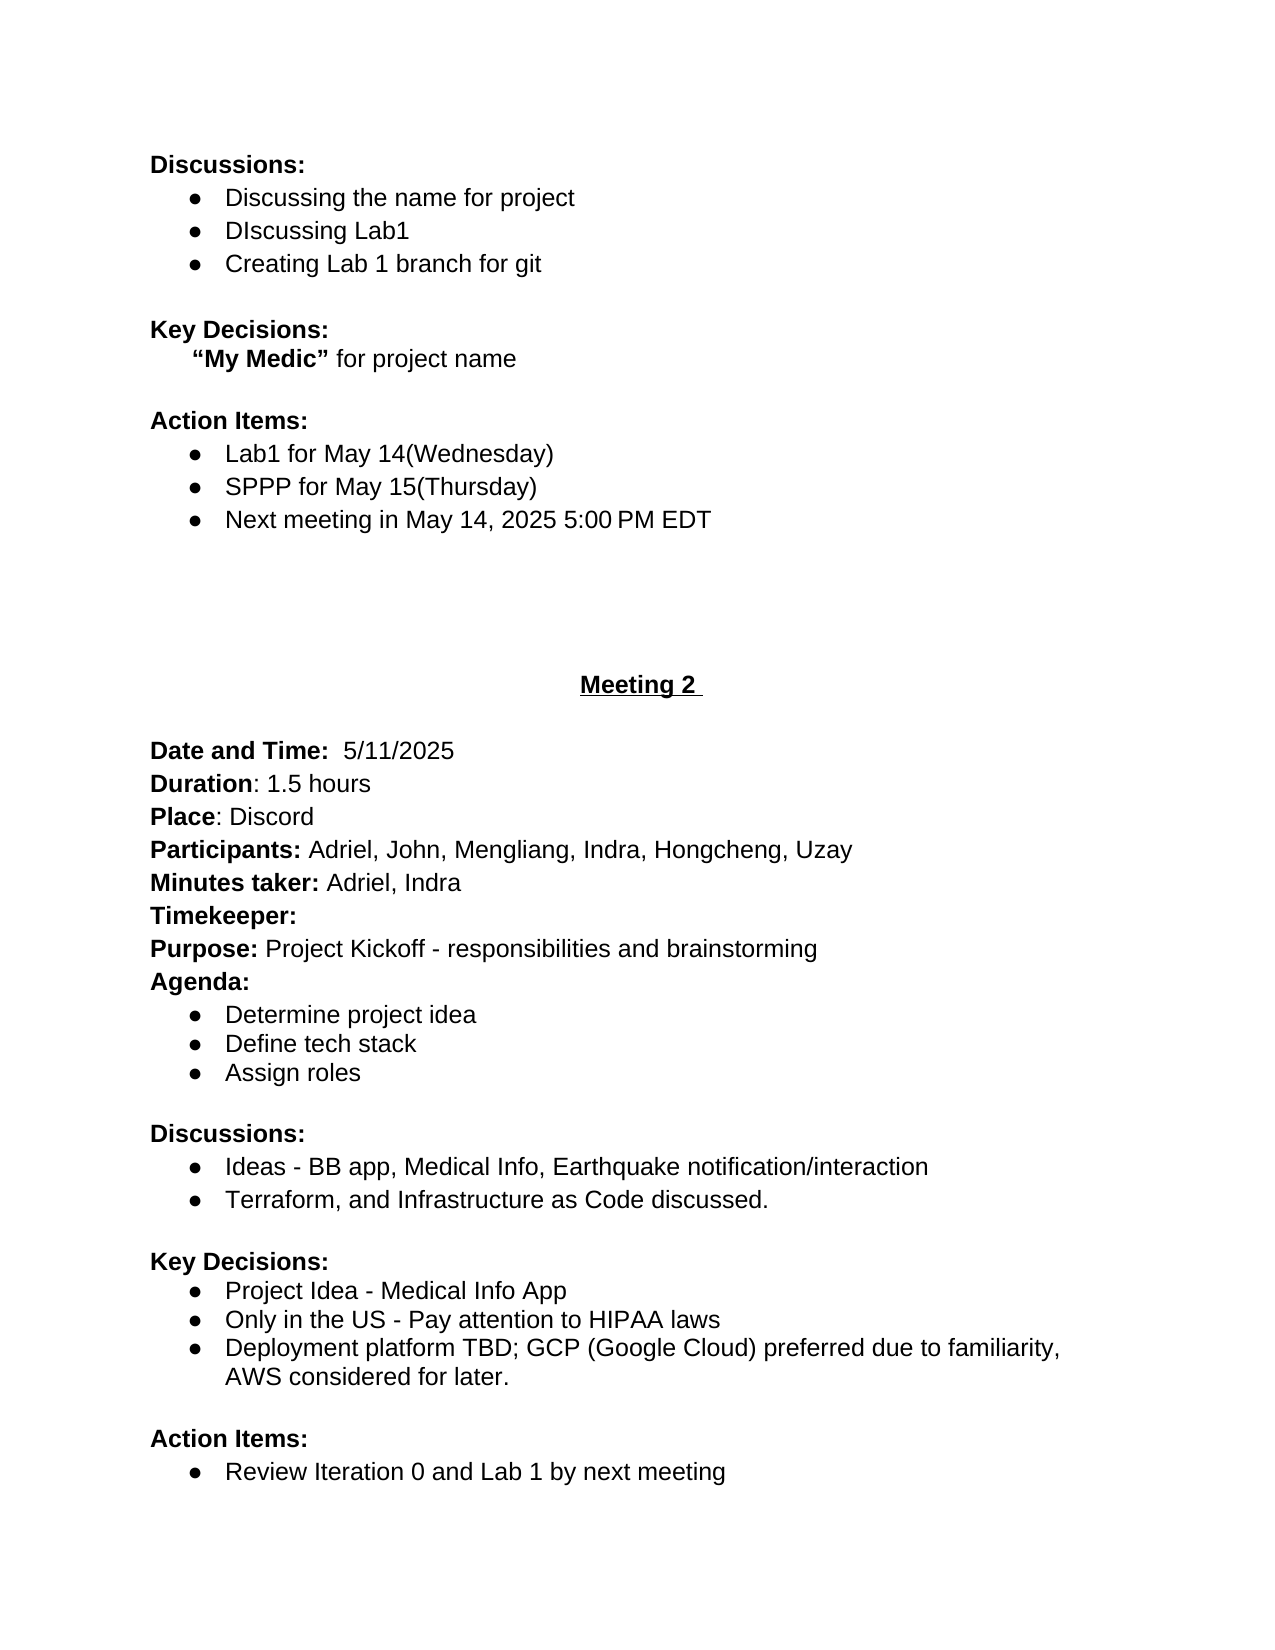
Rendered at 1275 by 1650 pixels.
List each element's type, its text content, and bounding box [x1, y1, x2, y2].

list Determine project idea [187, 1000, 1125, 1029]
text Minutes taker: Adriel, Indra [150, 868, 1125, 897]
list Deployment platform TBD; GCP (Google Cloud) preferred due to familiarity, AWS considered for later. [187, 1333, 1125, 1391]
text Date and Time: 5/11/2025 [150, 736, 1125, 764]
text Key Decisions: [150, 1247, 1125, 1276]
text Action Items: [150, 406, 1125, 434]
text Timekeeper: [150, 901, 1125, 930]
list Ideas - BB app, Medical Info, Earthquake notification/interaction [187, 1152, 1125, 1181]
text “My Medic” for project name [150, 344, 1125, 373]
text Purpose: Project Kickoff - responsibilities and brainstorming [150, 934, 1125, 963]
text Duration: 1.5 hours [150, 769, 1125, 798]
list Project Idea - Medical Info App [187, 1276, 1125, 1304]
text Agenda: [150, 967, 1125, 996]
list Next meeting in May 14, 2025 5:00 PM EDT [187, 505, 1125, 533]
list SPPP for May 15(Thursday) [187, 472, 1125, 500]
list Terraform, and Infrastructure as Code discussed. [187, 1185, 1125, 1214]
list Assign roles [187, 1057, 1125, 1086]
list Define tech stack [187, 1029, 1125, 1057]
text Participants: Adriel, John, Mengliang, Indra, Hongcheng, Uzay [150, 835, 1125, 864]
list Discussing the name for project [187, 183, 1125, 212]
list Review Iteration 0 and Lab 1 by next meeting [187, 1457, 1125, 1486]
list Lab1 for May 14(Wednesday) [187, 439, 1125, 467]
text Discussions: [150, 150, 1125, 179]
list DIscussing Lab1 [187, 216, 1125, 245]
text Meeting 2 [150, 670, 1125, 698]
list Creating Lab 1 branch for git [187, 249, 1125, 278]
text Action Items: [150, 1424, 1125, 1453]
text Discussions: [150, 1119, 1125, 1148]
list Only in the US - Pay attention to HIPAA laws [187, 1304, 1125, 1333]
text Key Decisions: [150, 315, 1125, 344]
text Place: Discord [150, 802, 1125, 831]
